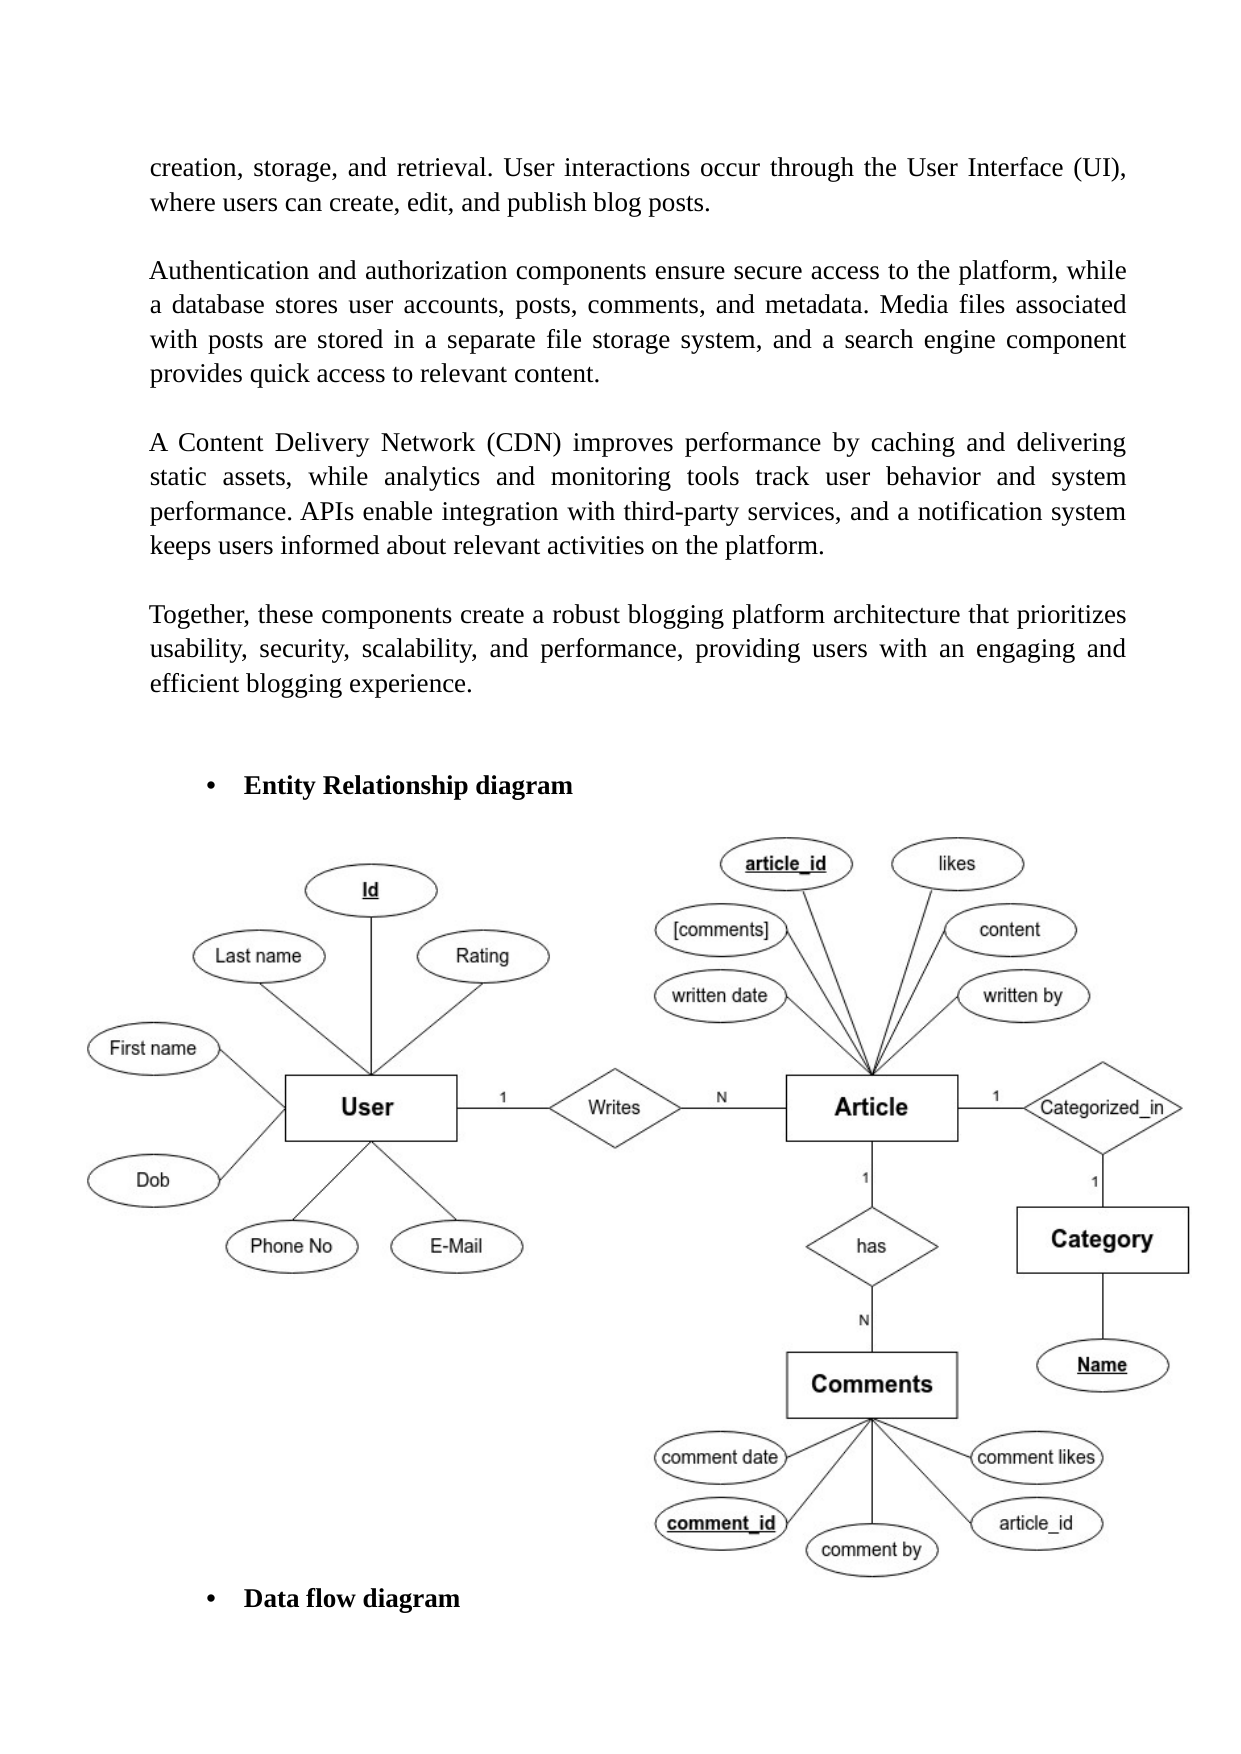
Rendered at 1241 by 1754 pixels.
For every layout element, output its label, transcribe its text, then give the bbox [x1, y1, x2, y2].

list Entity Relationship diagram [206, 769, 1128, 800]
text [148, 151, 1128, 217]
picture [86, 836, 1192, 1580]
text A Content Delivery Network (CDN) improves performance by caching and delivering static assets, while analytics and monitoring tools track user behavior and system performance. APIs enable integration with third-party services, and a notification system keeps users informed about relevant activities on the platform. [148, 426, 1128, 561]
text Authentication and authorization components ensure secure access to the platform, while a database stores user accounts, posts, comments, and metadata. Media files associated with posts are stored in a separate file storage system, and a search engine component provides quick access to relevant content. [148, 254, 1128, 389]
list Data flow diagram [206, 1582, 1128, 1613]
text Together, these components create a robust blogging platform architecture that prioritizes usability, security, scalability, and performance, providing users with an engaging and efficient blogging experience. [148, 598, 1128, 698]
